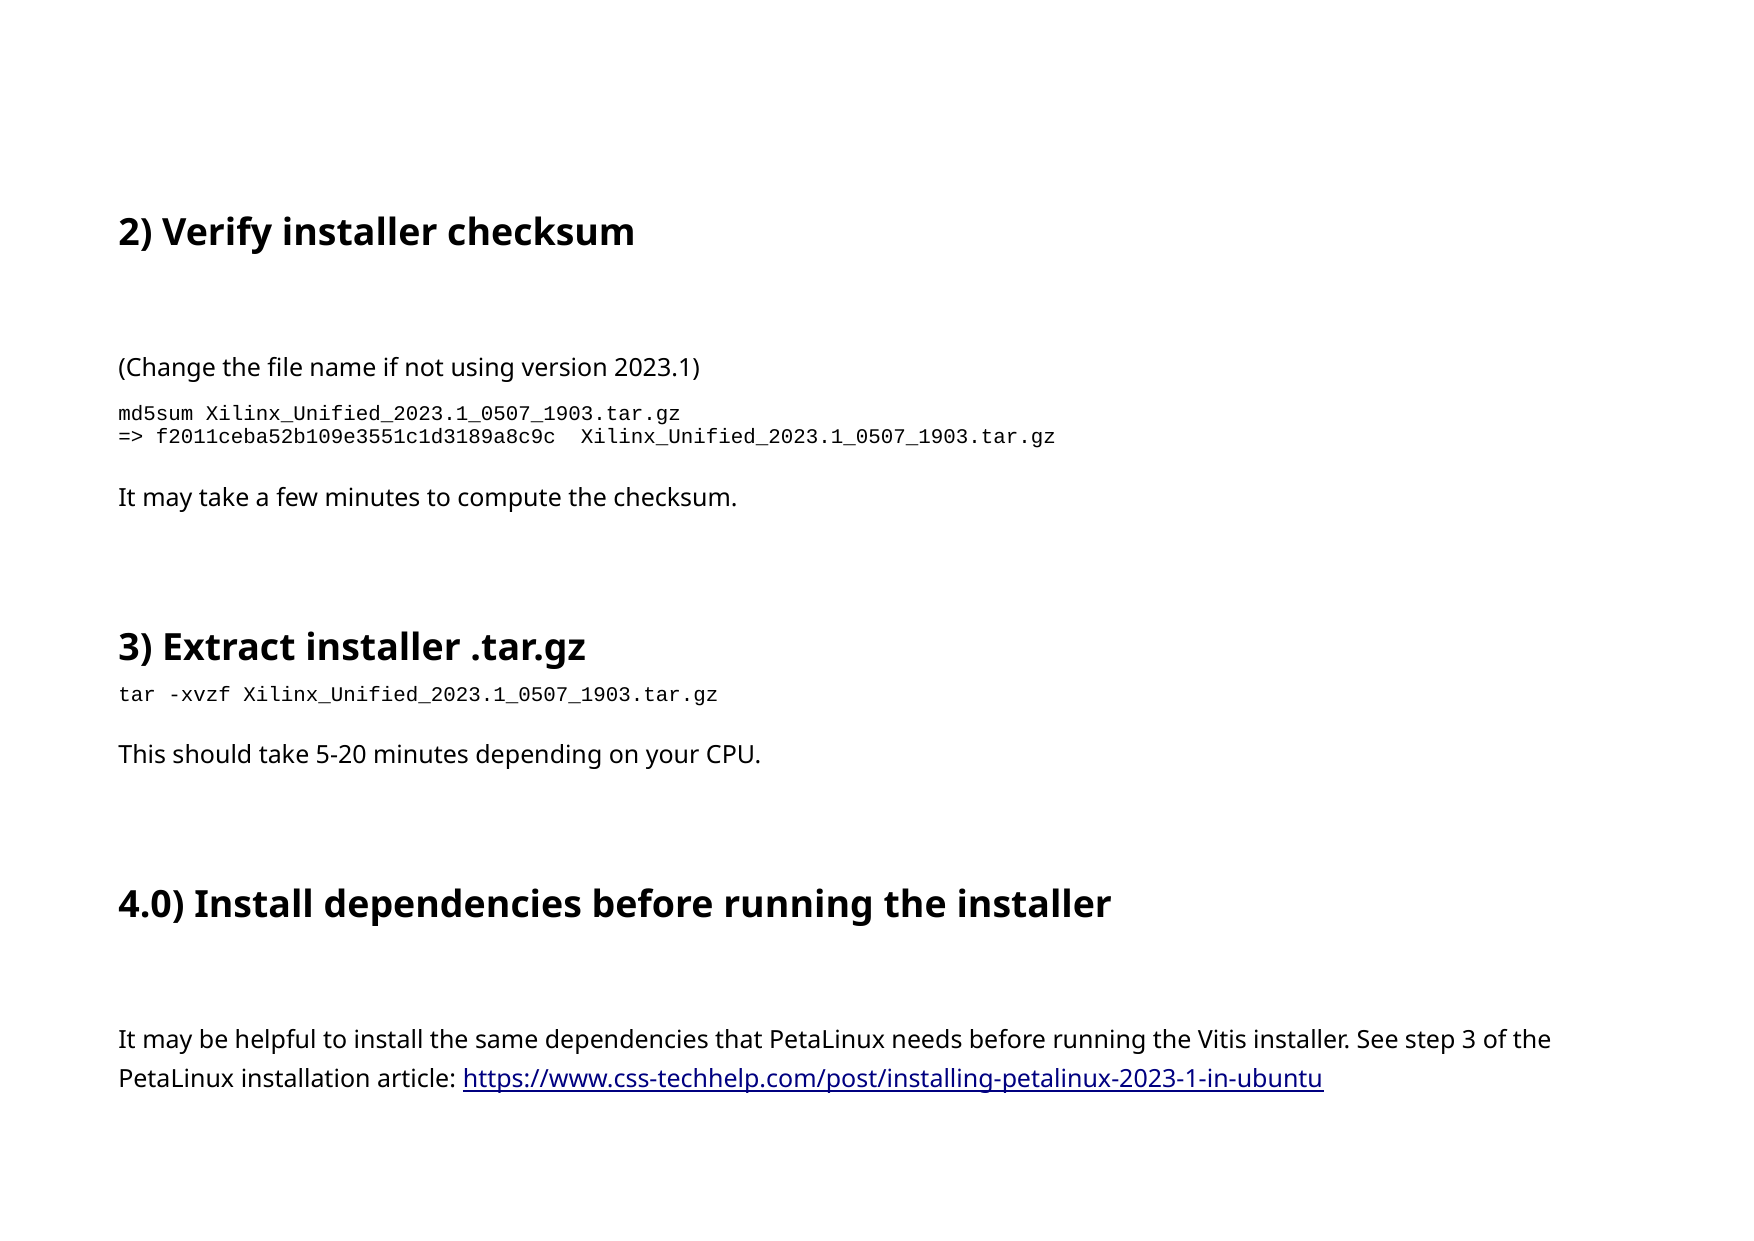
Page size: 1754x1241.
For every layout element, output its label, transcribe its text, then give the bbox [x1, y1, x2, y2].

text This should take 5-20 minutes depending on your CPU. [118, 737, 1636, 771]
text md5sum Xilinx_Unified_2023.1_0507_1903.tar.gz [118, 403, 1636, 427]
subtitle 2) Verify installer checksum [118, 205, 1636, 256]
text It may be helpful to install the same dependencies that PetaLinux needs before running the Vitis installer. See step 3 of the PetaLinux installation article: https://www.css-techhelp.com/post/installing-petalinux-2023-1-in-ubuntu [118, 1022, 1636, 1095]
subtitle 3) Extract installer .tar.gz [118, 620, 1636, 671]
text tar -xvzf Xilinx_Unified_2023.1_0507_1903.tar.gz [118, 684, 1636, 707]
text => f2011ceba52b109e3551c1d3189a8c9c Xilinx_Unified_2023.1_0507_1903.tar.gz [118, 427, 1636, 450]
text It may take a few minutes to compute the checksum. [118, 480, 1636, 514]
subtitle 4.0) Install dependencies before running the installer [118, 878, 1636, 929]
text (Change the file name if not using version 2023.1) [118, 349, 1636, 383]
